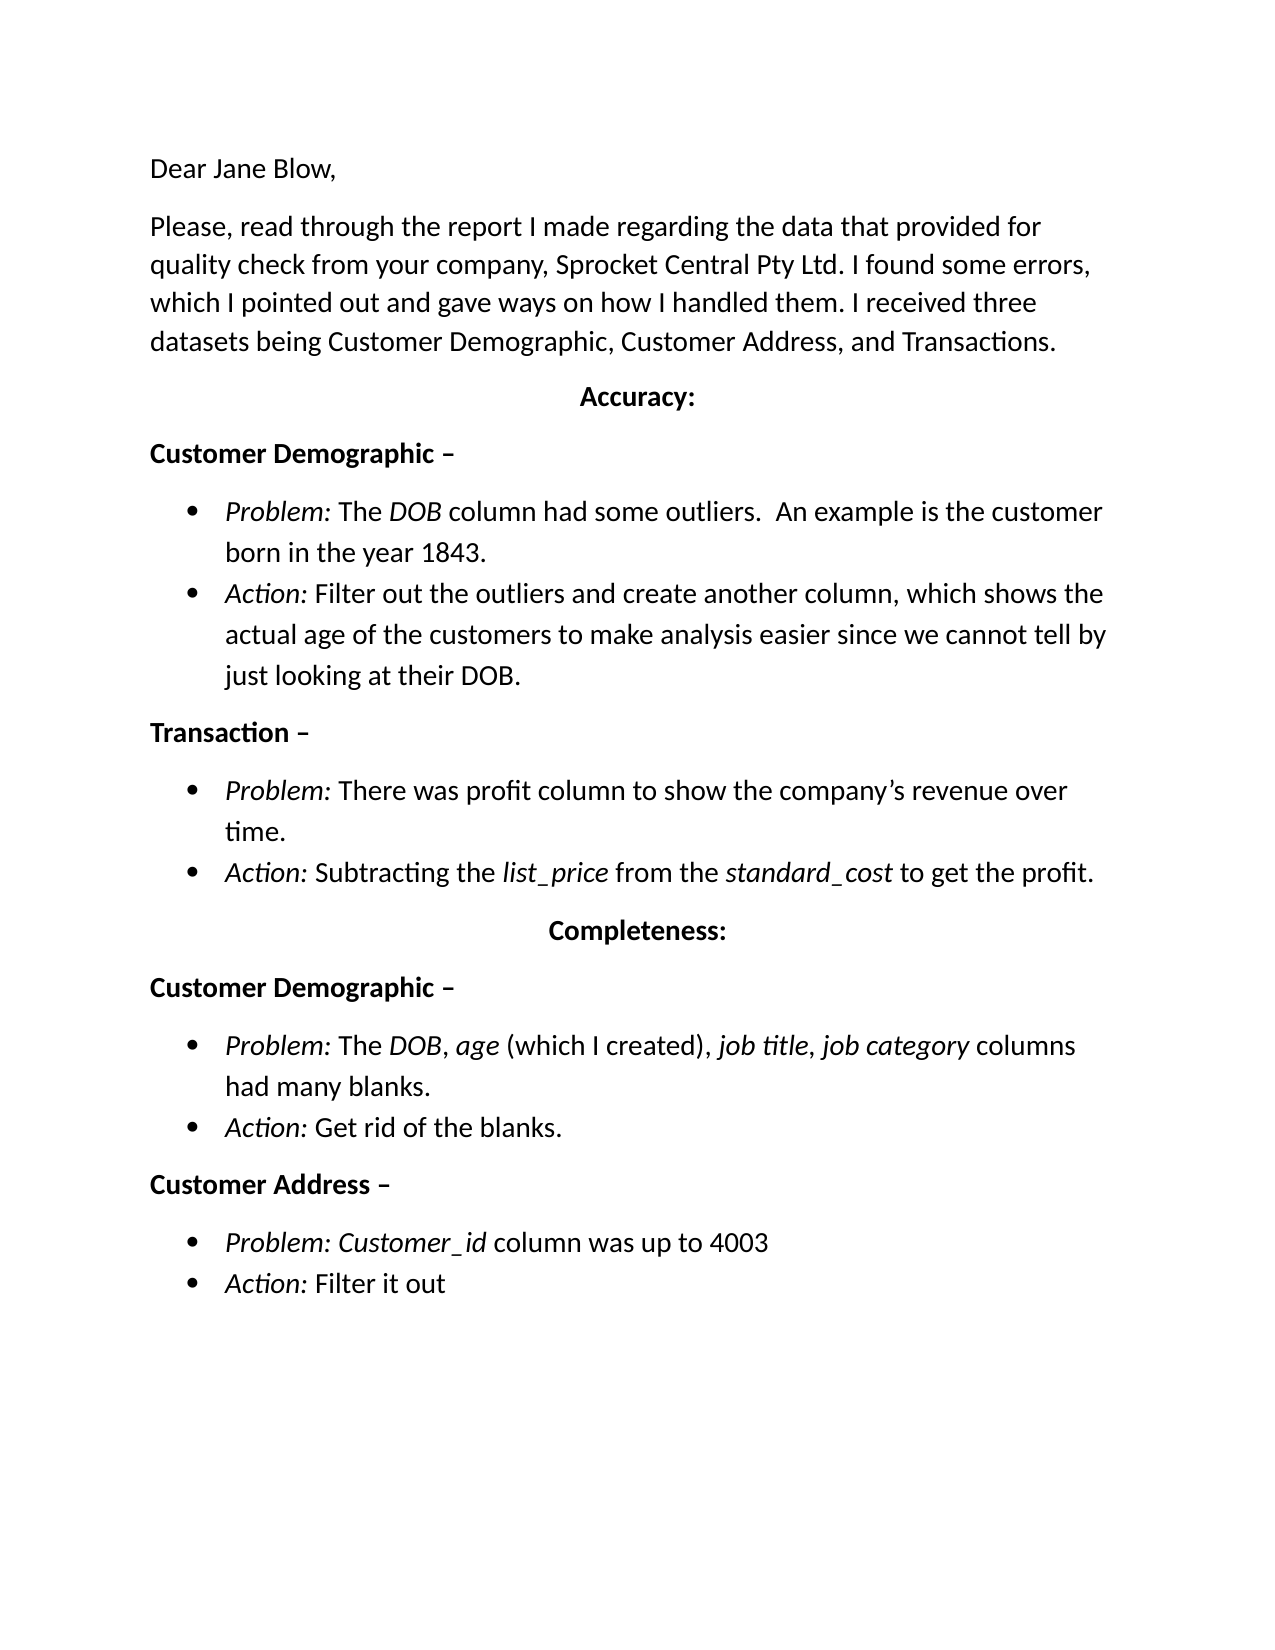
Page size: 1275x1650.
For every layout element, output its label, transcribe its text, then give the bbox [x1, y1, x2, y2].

list Action: Subtracting the list_price from the standard_cost to get the profit. [187, 854, 1125, 890]
text Dear Jane Blow, [150, 150, 1125, 186]
list Problem: Customer_id column was up to 4003 [187, 1224, 1125, 1259]
list Problem: There was profit column to show the company’s revenue over time. [187, 772, 1125, 849]
text Completeness: [150, 912, 1125, 947]
text Transaction – [150, 714, 1125, 750]
list Action: Filter it out [187, 1265, 1125, 1301]
text Accuracy: [150, 378, 1125, 414]
list Problem: The DOB column had some outliers. An example is the customer born in the year 1843. [187, 493, 1125, 570]
text Customer Demographic – [150, 436, 1125, 471]
text Customer Demographic – [150, 969, 1125, 1005]
list Problem: The DOB, age (which I created), job title, job category columns had many blanks. [187, 1027, 1125, 1103]
text Please, read through the report I made regarding the data that provided for quality check from your company, Sprocket Central Pty Ltd. I found some errors, which I pointed out and gave ways on how I handled them. I received three datasets being Customer Demographic, Customer Address, and Transactions. [150, 208, 1125, 358]
list Action: Get rid of the blanks. [187, 1109, 1125, 1144]
text Customer Address – [150, 1166, 1125, 1202]
list Action: Filter out the outliers and create another column, which shows the actual age of the customers to make analysis easier since we cannot tell by just looking at their DOB. [187, 575, 1125, 693]
